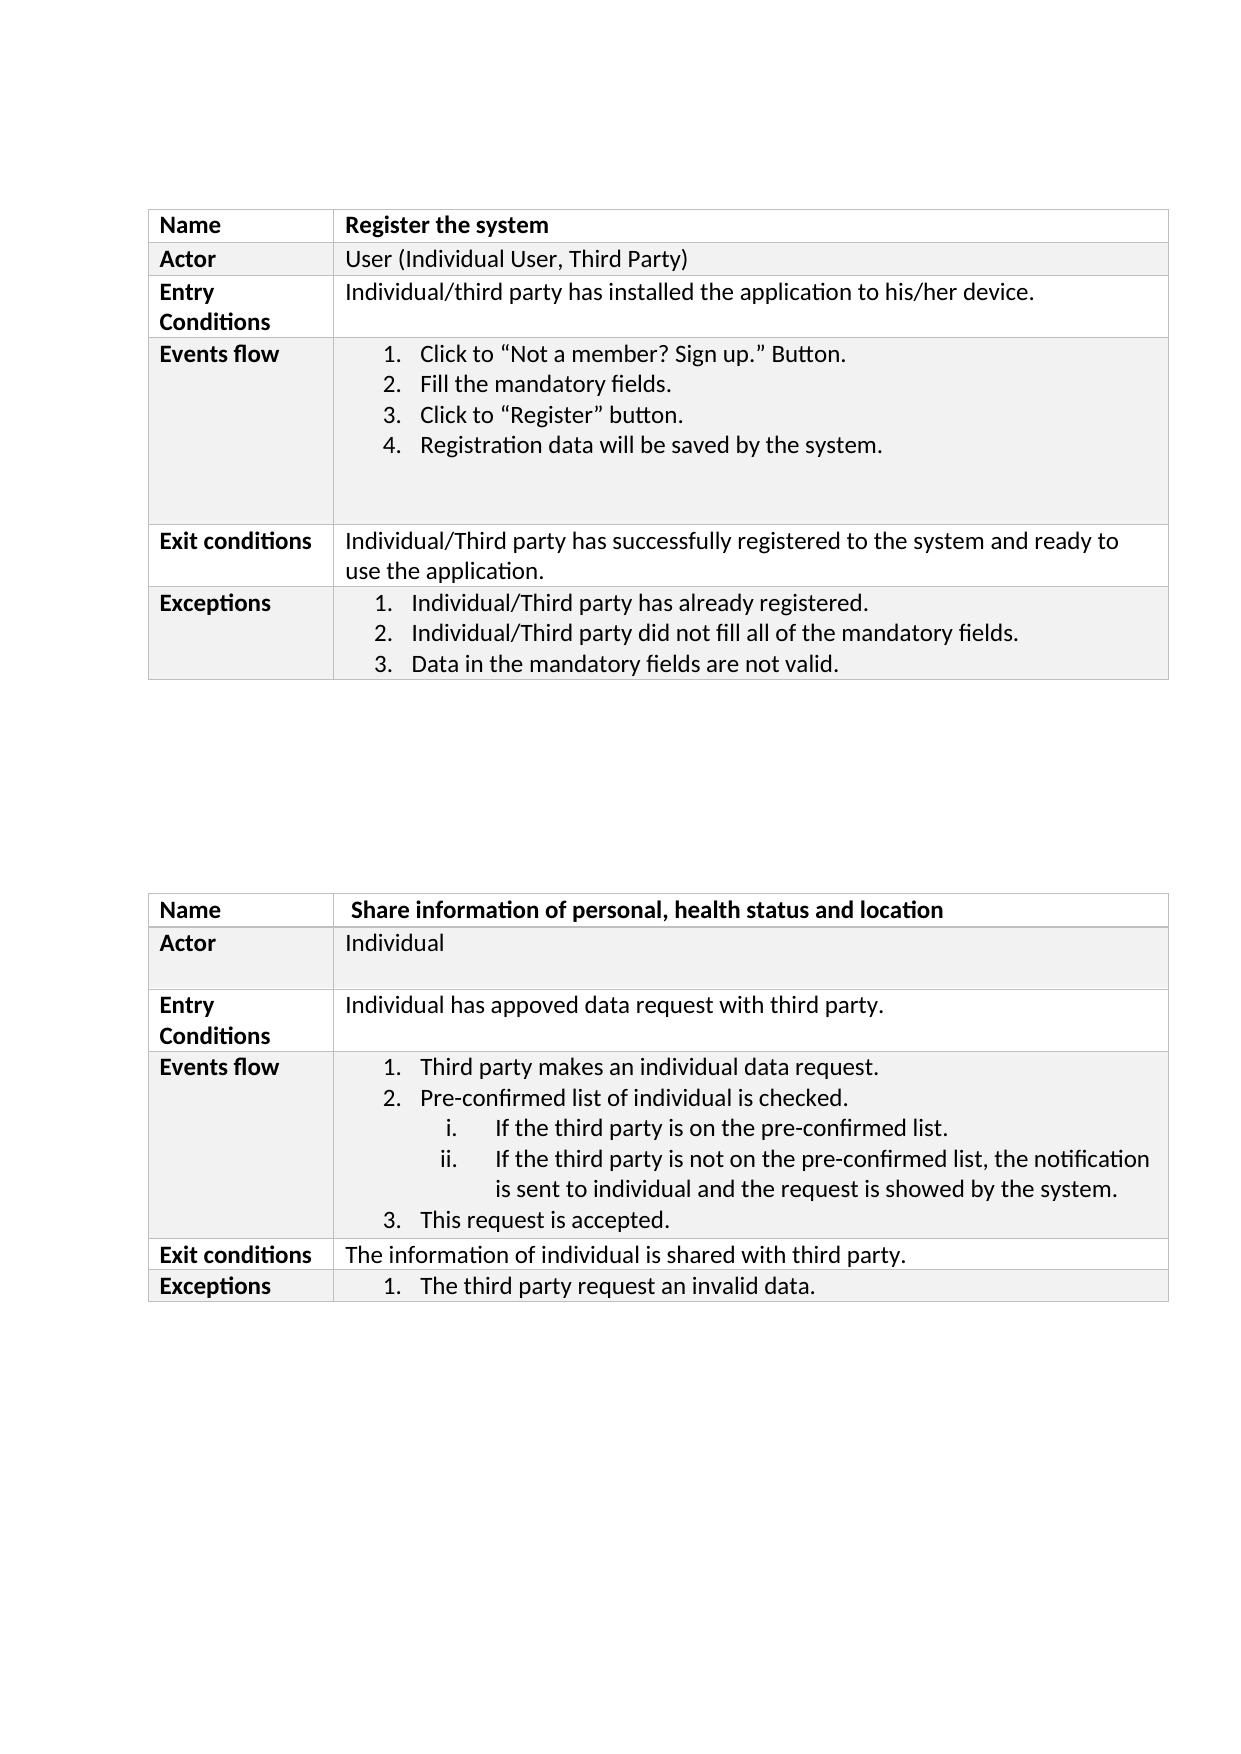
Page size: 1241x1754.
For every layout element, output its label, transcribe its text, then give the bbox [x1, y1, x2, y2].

table_cell Actor [149, 243, 333, 275]
table_cell Exceptions [149, 587, 333, 679]
table_cell User (Individual User, Third Party) [334, 243, 1168, 275]
table_cell Third party makes an individual data request. Pre-confirmed list of individual is checked. If the third party is on the pre-confirmed list. If the third party is not on the pre-confirmed list, the notification is sent to individual and the request is showed by the system. This request is accepted. [334, 1052, 1168, 1238]
table_cell Actor [149, 928, 333, 988]
table_cell Individual has appoved data request with third party. [334, 990, 1168, 1051]
table_cell The information of individual is shared with third party. [334, 1239, 1168, 1269]
table_cell Entry Conditions [149, 276, 333, 337]
table_cell Individual/third party has installed the application to his/her device. [334, 276, 1168, 337]
table_cell The third party request an invalid data. [334, 1270, 1168, 1301]
table_cell Individual/Third party has already registered. Individual/Third party did not fill all of the mandatory fields. Data in the mandatory fields are not valid. [334, 587, 1168, 679]
table_cell Individual [334, 928, 1168, 988]
table_header Register the system [334, 210, 1168, 242]
table_header Name [149, 894, 333, 926]
table_cell Exit conditions [149, 525, 333, 586]
table_cell Events flow [149, 1052, 333, 1238]
table_cell Exceptions [149, 1270, 333, 1301]
table_header Name [149, 210, 333, 242]
table_cell Events flow [149, 338, 333, 524]
table_cell Entry Conditions [149, 990, 333, 1051]
table_header Share information of personal, health status and location [334, 894, 1168, 926]
table_cell Click to “Not a member? Sign up.” Button. Fill the mandatory fields. Click to “Register” button. Registration data will be saved by the system. [334, 338, 1168, 524]
table_cell Exit conditions [149, 1239, 333, 1269]
table_cell Individual/Third party has successfully registered to the system and ready to use the application. [334, 525, 1168, 586]
